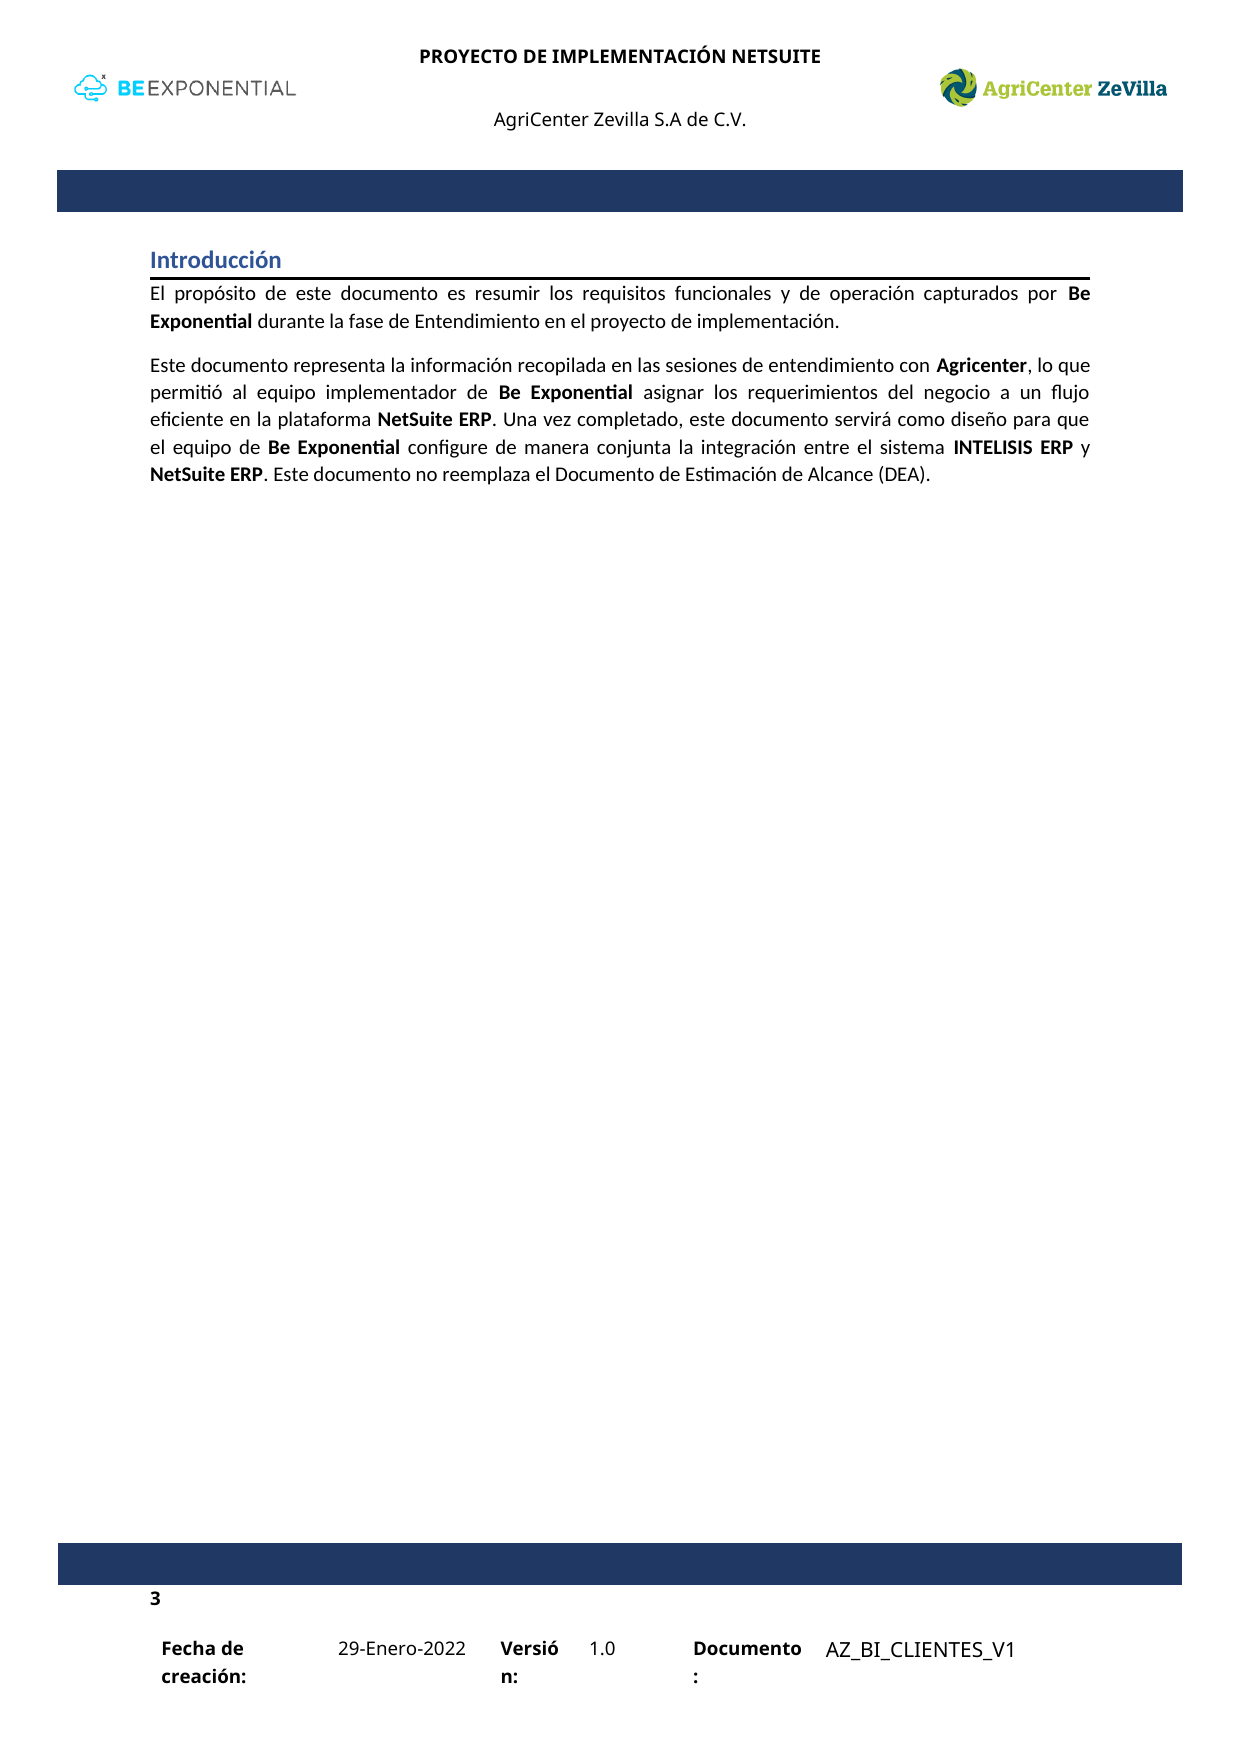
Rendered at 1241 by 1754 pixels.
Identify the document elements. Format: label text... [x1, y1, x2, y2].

text El propósito de este documento es resumir los requisitos funcionales y de operación capturados por Be Exponential durante la fase de Entendimiento en el proyecto de implementación. [150, 280, 1090, 333]
picture [68, 68, 304, 108]
subtitle Introducción [150, 245, 1090, 277]
picture [935, 67, 1172, 109]
text Este documento representa la información recopilada en las sesiones de entendimiento con Agricenter, lo que permitió al equipo implementador de Be Exponential asignar los requerimientos del negocio a un flujo eficiente en la plataforma NetSuite ERP. Una vez completado, este documento servirá como diseño para que el equipo de Be Exponential configure de manera conjunta la integración entre el sistema INTELISIS ERP y NetSuite ERP. Este documento no reemplaza el Documento de Estimación de Alcance (DEA). [150, 352, 1090, 487]
